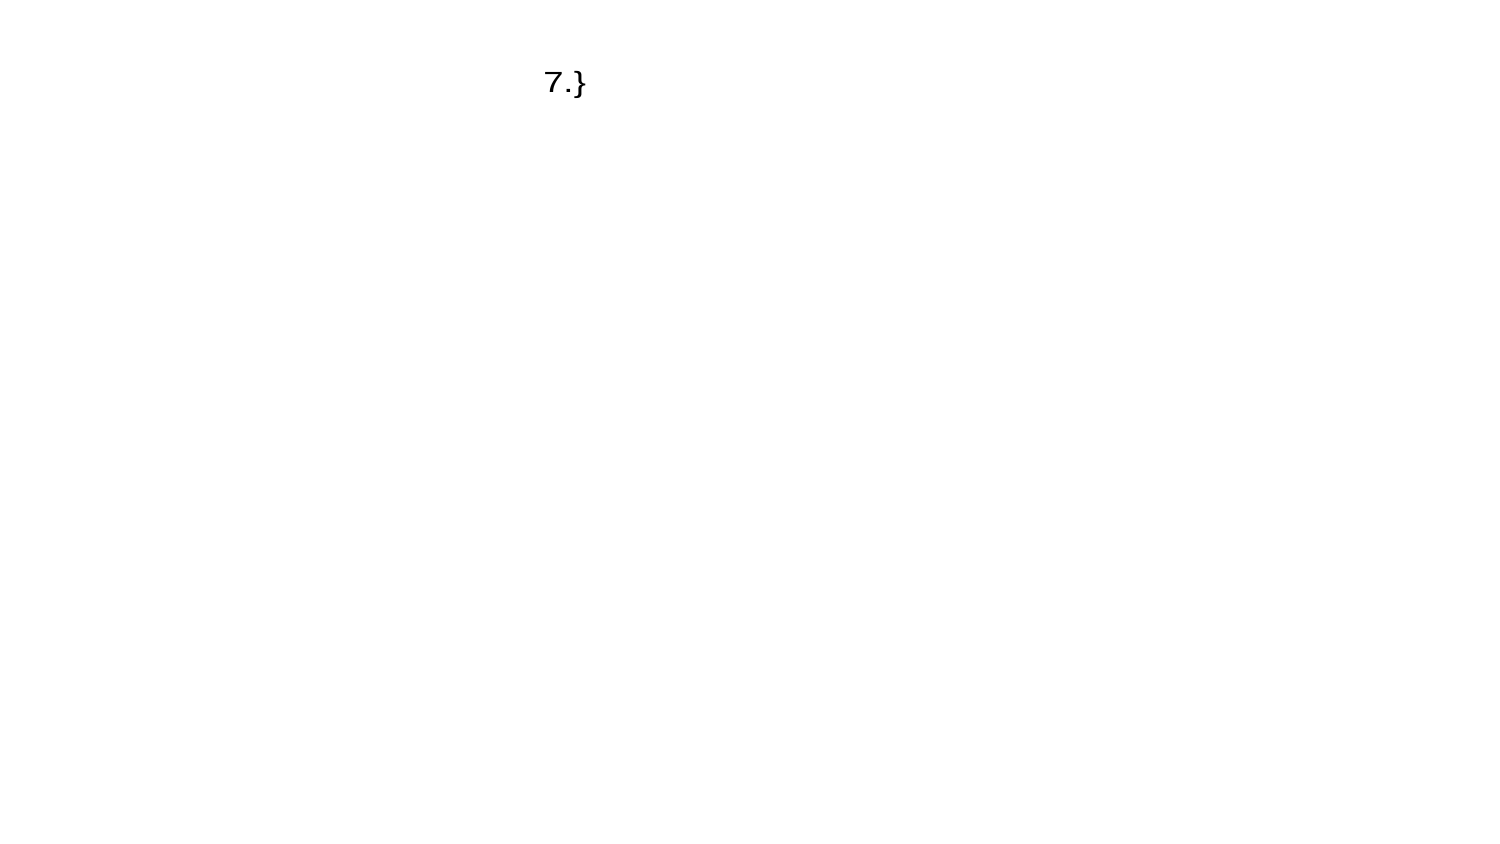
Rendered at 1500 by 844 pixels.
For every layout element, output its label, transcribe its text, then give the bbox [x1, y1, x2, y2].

list count: number; 7.} [543, 64, 834, 98]
